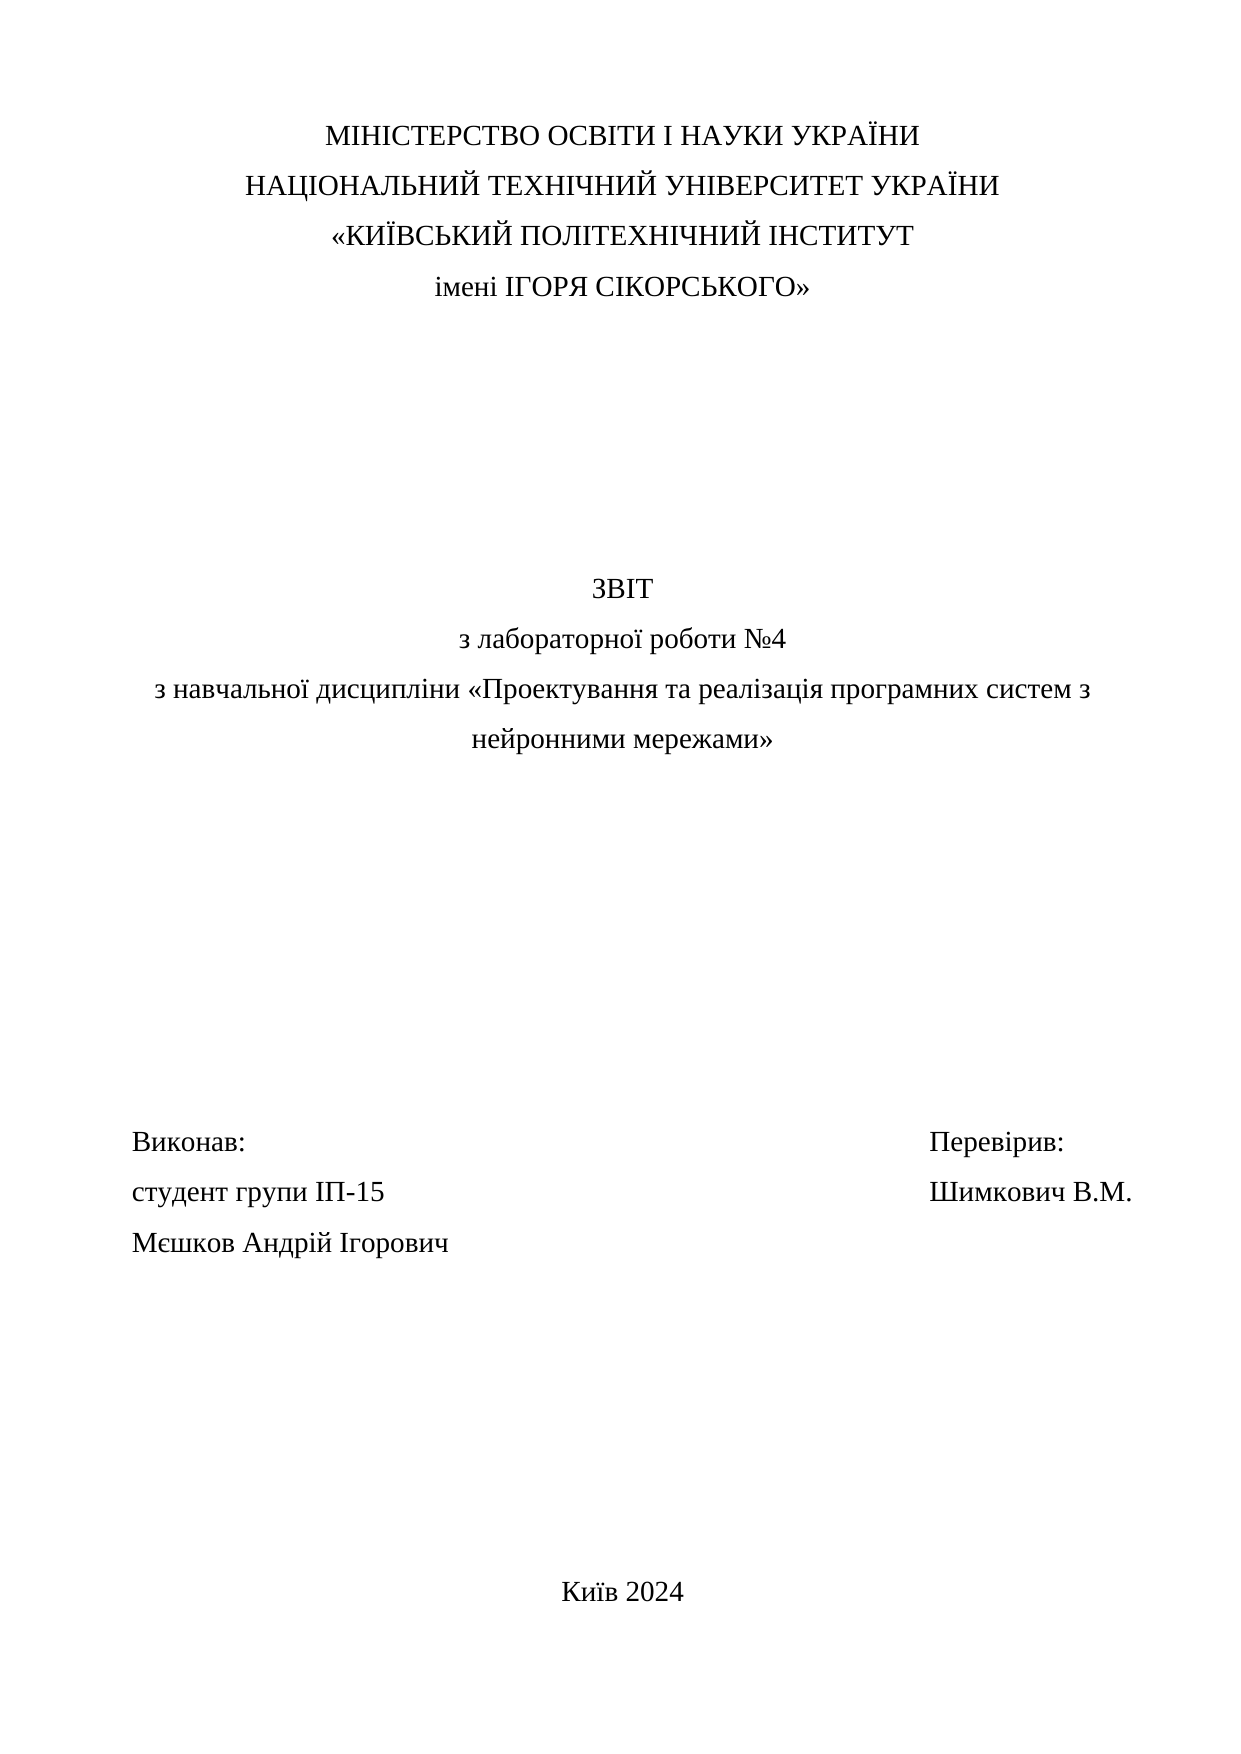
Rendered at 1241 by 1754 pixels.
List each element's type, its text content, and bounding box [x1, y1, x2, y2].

text з навчальної дисципліни «Проектування та реалізація програмних систем з [120, 671, 1124, 705]
text НАЦІОНАЛЬНИЙ ТЕХНІЧНИЙ УНІВЕРСИТЕТ УКРАЇНИ [120, 168, 1124, 202]
text МІНІСТЕРСТВО ОСВІТИ І НАУКИ УКРАЇНИ [120, 118, 1124, 151]
text «КИЇВСЬКИЙ ПОЛІТЕХНІЧНИЙ ІНСТИТУТ [120, 218, 1124, 252]
table_header Виконав: студент групи ІП-15 Мєшков Андрій Ігорович [120, 1124, 918, 1273]
text імені ІГОРЯ СІКОРСЬКОГО» [120, 269, 1124, 302]
text нейронними мережами» [120, 722, 1124, 755]
table_header Перевірив: Шимкович В.М. [918, 1124, 1169, 1273]
text ЗВІТ [120, 571, 1124, 604]
text Київ 2024 [120, 1574, 1124, 1608]
text з лабораторної роботи №4 [120, 621, 1124, 654]
